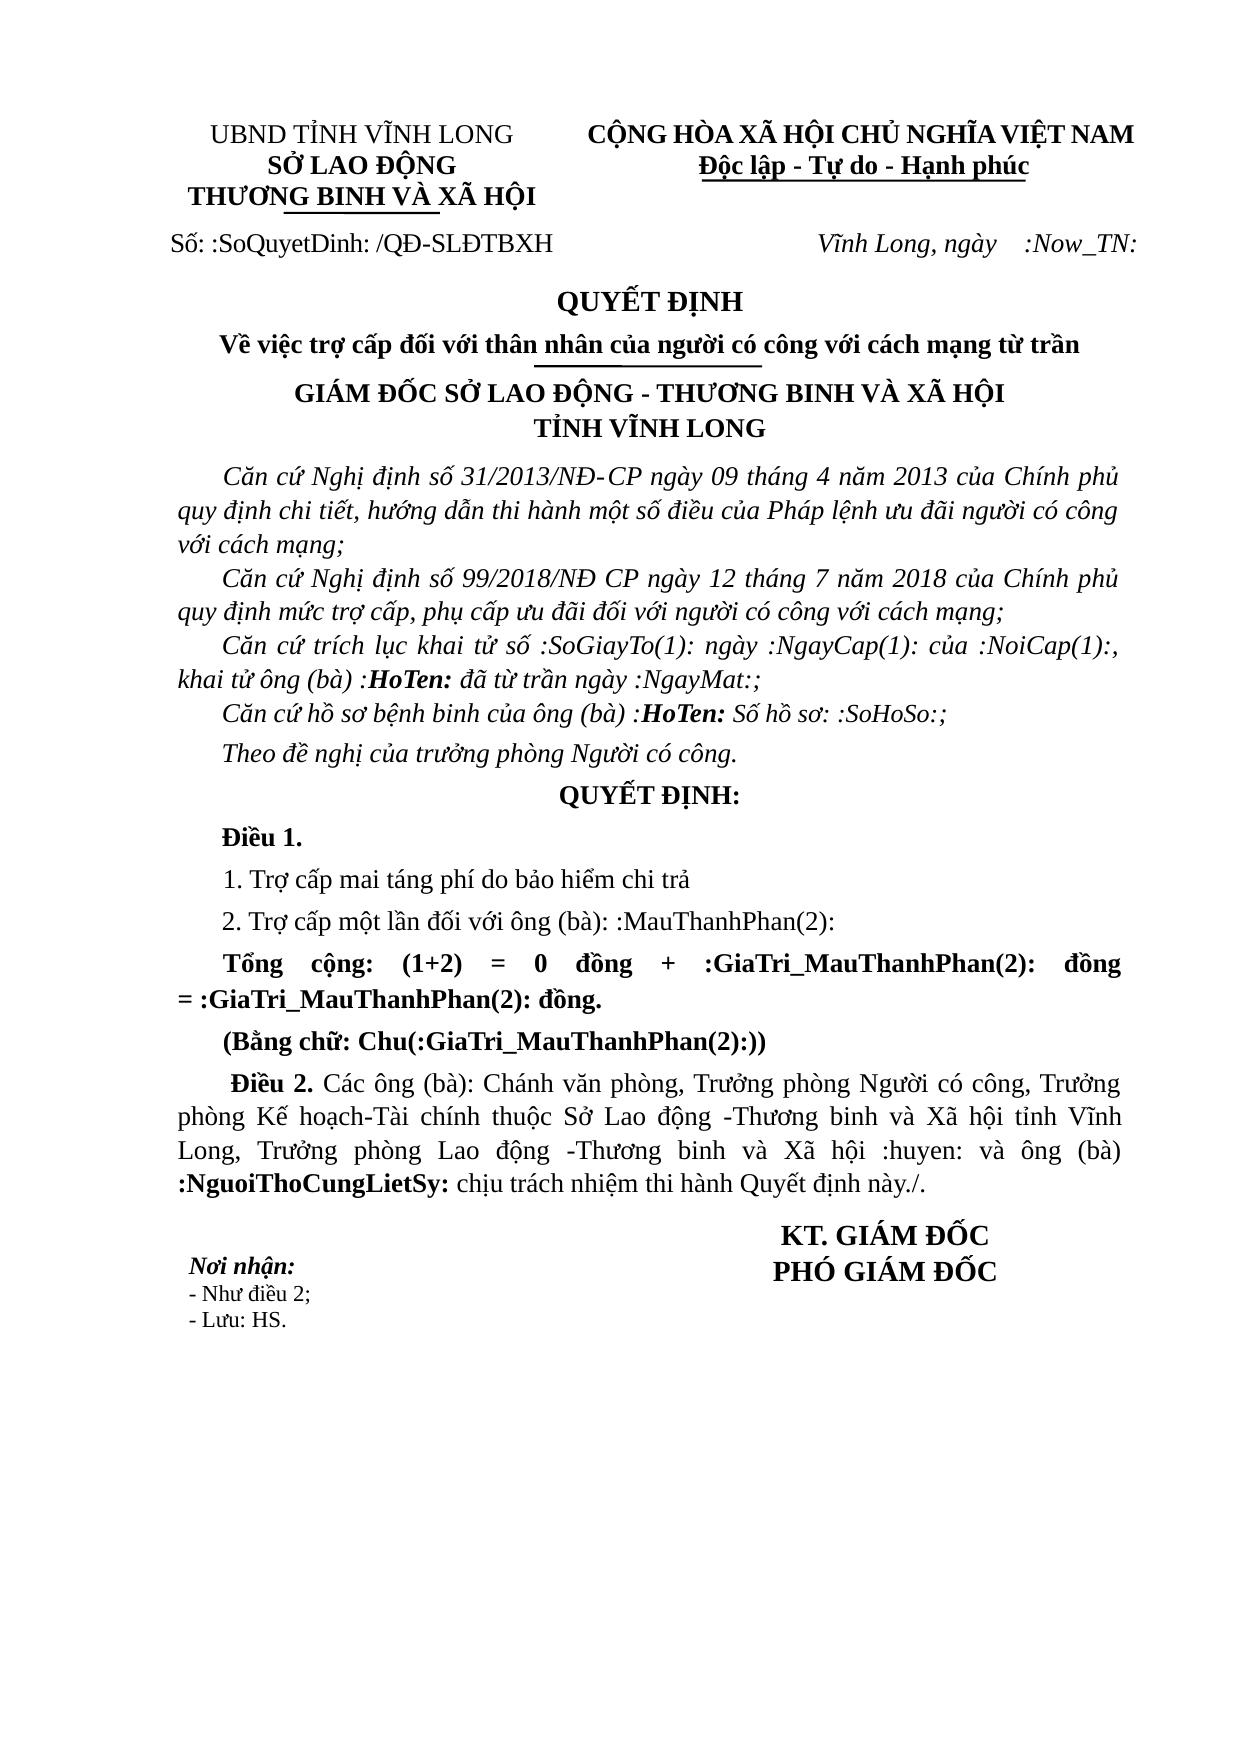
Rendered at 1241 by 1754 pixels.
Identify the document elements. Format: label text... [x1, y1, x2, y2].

text (Bằng chữ: Chu(:GiaTri_MauThanhPhan(2):)) [177, 1025, 1122, 1056]
table_header KT. GIÁM ĐỐC PHÓ GIÁM ĐỐC [649, 1218, 1121, 1333]
text Điều 2. Các ông (bà): Chánh văn phòng, Trưởng phòng Người có công, Trưởng phòng Kế hoạch-Tài chính thuộc Sở Lao động -Thương binh và Xã hội tỉnh Vĩnh Long, Trưởng phòng Lao động -Thương binh và Xã hội :huyen: và ông (bà) :NguoiThoCungLietSy: chịu trách nhiệm thi hành Quyết định này./. [177, 1067, 1122, 1198]
table_header CỘNG HÒA XÃ HỘI CHỦ NGHĨA VIỆT NAM Độc lập - Tự do - Hạnh phúc Vĩnh Long, ngày :Now_TN: [576, 118, 1152, 271]
text 2. Trợ cấp một lần đối với ông (bà): :MauThanhPhan(2): [177, 905, 1122, 936]
text QUYẾT ĐỊNH: [177, 779, 1122, 810]
table_cell QUYẾT ĐỊNH Về việc trợ cấp đối với thân nhân của người có công với cách mạng từ trần GIÁM ĐỐC SỞ LAO ĐỘNG - THƯƠNG BINH VÀ XÃ HỘI TỈNH VĨNH LONG [148, 271, 1152, 460]
text Căn cứ trích lục khai tử số :SoGiayTo(1): ngày :NgayCap(1): của :NoiCap(1):, khai tử ông (bà) :HoTen: đã từ trần ngày :NgayMat:; [177, 629, 1122, 694]
text Theo đề nghị của trưởng phòng Người có công. [177, 737, 1122, 768]
text Căn cứ hồ sơ bệnh binh của ông (bà) :HoTen: Số hồ sơ: :SoHoSo:; [177, 697, 1122, 728]
text Căn cứ Nghị định số 99/2018/NĐ CP ngày 12 tháng 7 năm 2018 của Chính phủ quy định mức trợ cấp, phụ cấp ưu đãi đối với người có công với cách mạng; [177, 562, 1122, 627]
text Tổng cộng: (1+2) = 0 đồng + :GiaTri_MauThanhPhan(2): đồng = :GiaTri_MauThanhPhan(2): đồng. [177, 947, 1122, 1014]
table_header UBND TỈNH VĨNH LONG SỞ LAO ĐỘNG THƯƠNG BINH VÀ XÃ HỘI Số: :SoQuyetDinh: /QĐ-SLĐTBXH [148, 118, 576, 271]
text Căn cứ Nghị định số 31/2013/NĐ-CP ngày 09 tháng 4 năm 2013 của Chính phủ quy định chi tiết, hướng dẫn thi hành một số điều của Pháp lệnh ưu đãi người có công với cách mạng; [177, 460, 1122, 559]
text Điều 1. [177, 821, 1122, 852]
text 1. Trợ cấp mai táng phí do bảo hiểm chi trả [177, 863, 1122, 894]
table_header Nơi nhận: - Như điều 2; - Lưu: HS. [177, 1218, 649, 1333]
